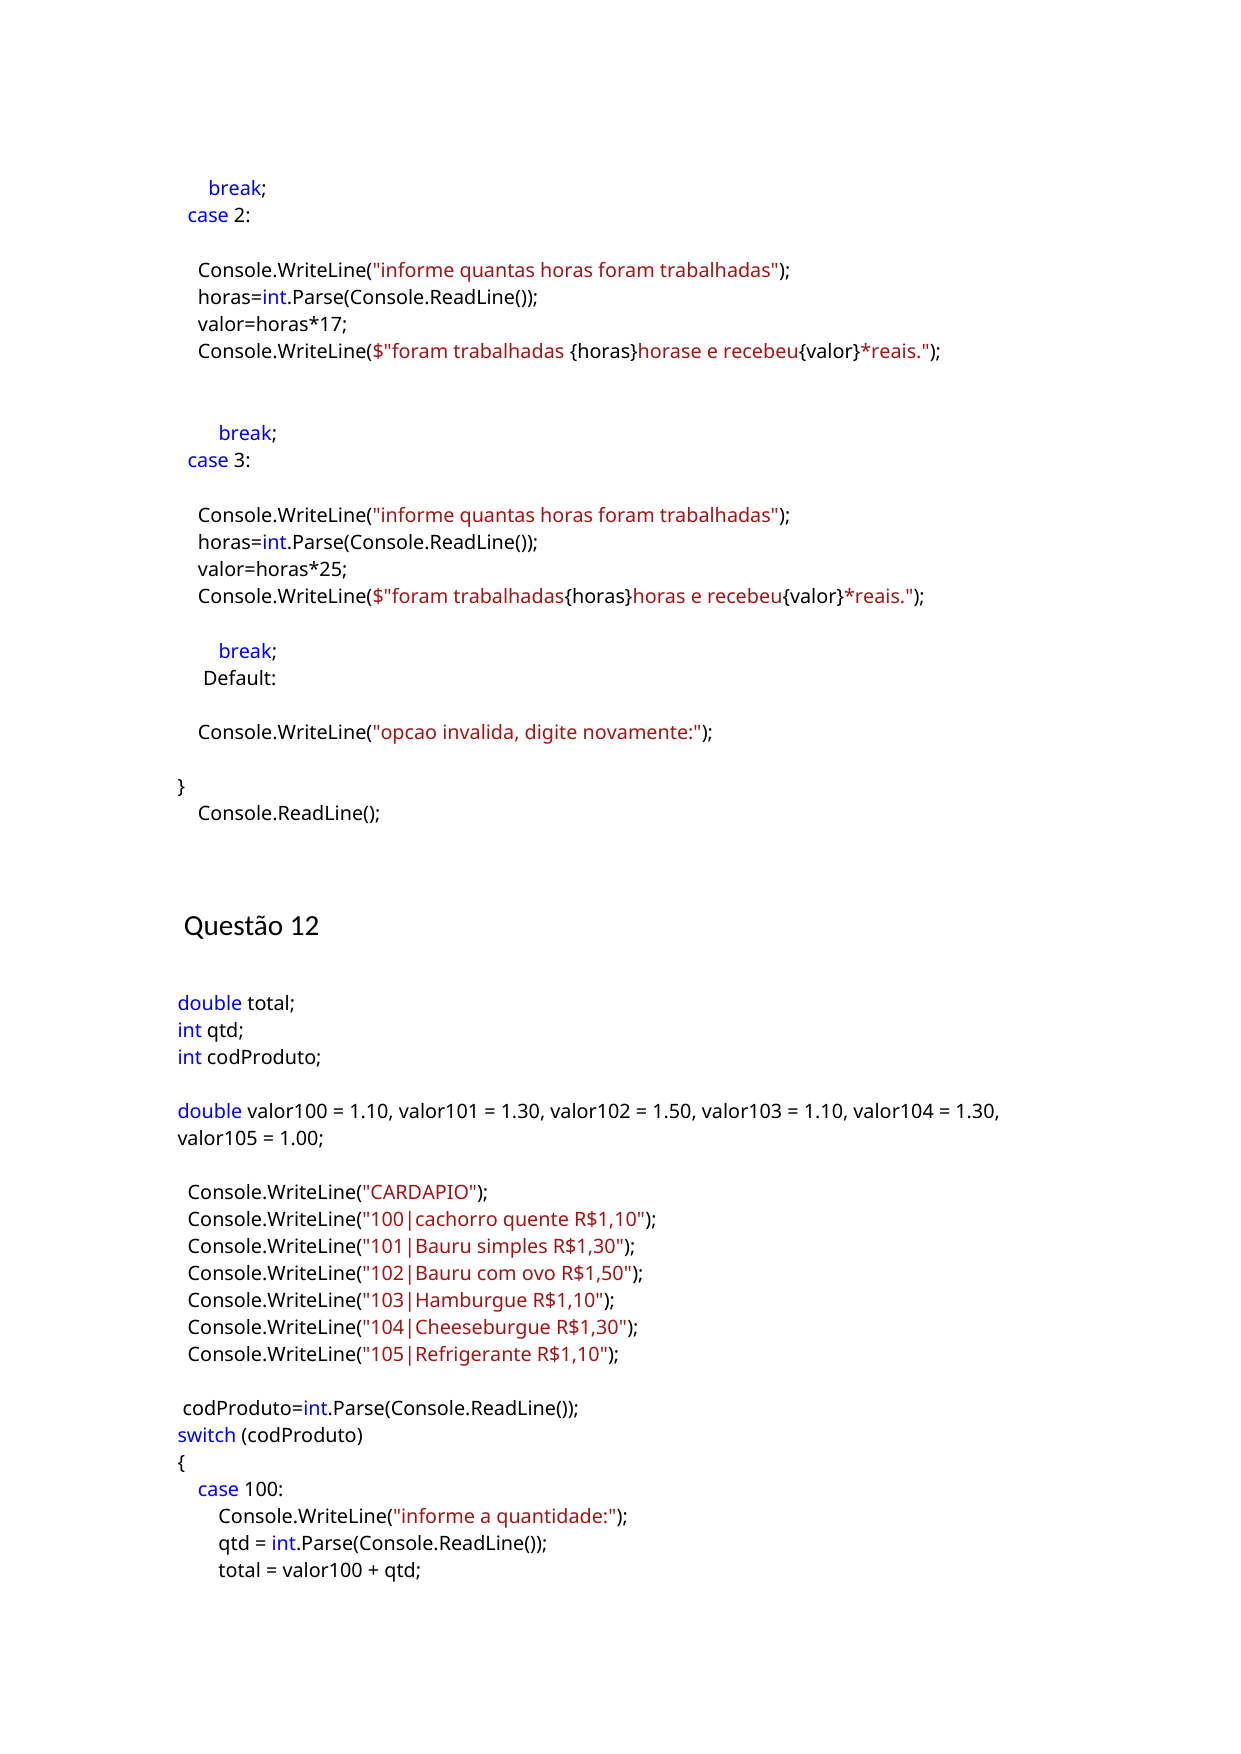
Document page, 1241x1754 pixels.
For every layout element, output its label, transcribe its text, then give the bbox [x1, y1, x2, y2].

text Console.WriteLine("102|Bauru com ovo R$1,50"); [177, 1259, 1063, 1286]
text Console.ReadLine(); [177, 799, 1063, 826]
text Questão 12 [177, 907, 1063, 943]
text Console.WriteLine($"foram trabalhadas{horas}horas e recebeu{valor}*reais."); [177, 582, 1063, 609]
text case 2: [177, 202, 1063, 228]
text int codProduto; [177, 1043, 1063, 1070]
text case 3: [177, 446, 1063, 473]
text codProduto=int.Parse(Console.ReadLine()); [177, 1394, 1063, 1421]
text Console.WriteLine("105|Refrigerante R$1,10"); [177, 1340, 1063, 1367]
text total = valor100 + qtd; [177, 1556, 1063, 1583]
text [177, 1502, 1063, 1529]
text double total; [177, 989, 1063, 1016]
text horas=int.Parse(Console.ReadLine()); [177, 528, 1063, 555]
text horas=int.Parse(Console.ReadLine()); [177, 283, 1063, 311]
text Console.WriteLine("CARDAPIO"); [177, 1178, 1063, 1205]
text break; [177, 637, 1063, 664]
text Console.WriteLine("opcao invalida, digite novamente:"); [177, 718, 1063, 745]
text Console.WriteLine("104|Cheeseburgue R$1,30"); [177, 1313, 1063, 1340]
text Default: [177, 664, 1063, 691]
text qtd = int.Parse(Console.ReadLine()); [177, 1529, 1063, 1556]
text Console.WriteLine("100|cachorro quente R$1,10"); [177, 1205, 1063, 1232]
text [177, 337, 1063, 364]
text { [177, 1448, 1063, 1475]
text Console.WriteLine("103|Hamburgue R$1,10"); [177, 1286, 1063, 1313]
text valor=horas*25; [177, 555, 1063, 582]
text case 100: [177, 1475, 1063, 1502]
text double valor100 = 1.10, valor101 = 1.30, valor102 = 1.50, valor103 = 1.10, valor104 = 1.30, valor105 = 1.00; [177, 1097, 1063, 1151]
text int qtd; [177, 1016, 1063, 1043]
text valor=horas*17; [177, 311, 1063, 337]
text break; [177, 174, 1063, 202]
text Console.WriteLine("101|Bauru simples R$1,30"); [177, 1232, 1063, 1259]
text } [177, 772, 1063, 799]
text break; [177, 419, 1063, 446]
text switch (codProduto) [177, 1421, 1063, 1448]
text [177, 257, 1063, 283]
text Console.WriteLine("informe quantas horas foram trabalhadas"); [177, 501, 1063, 528]
